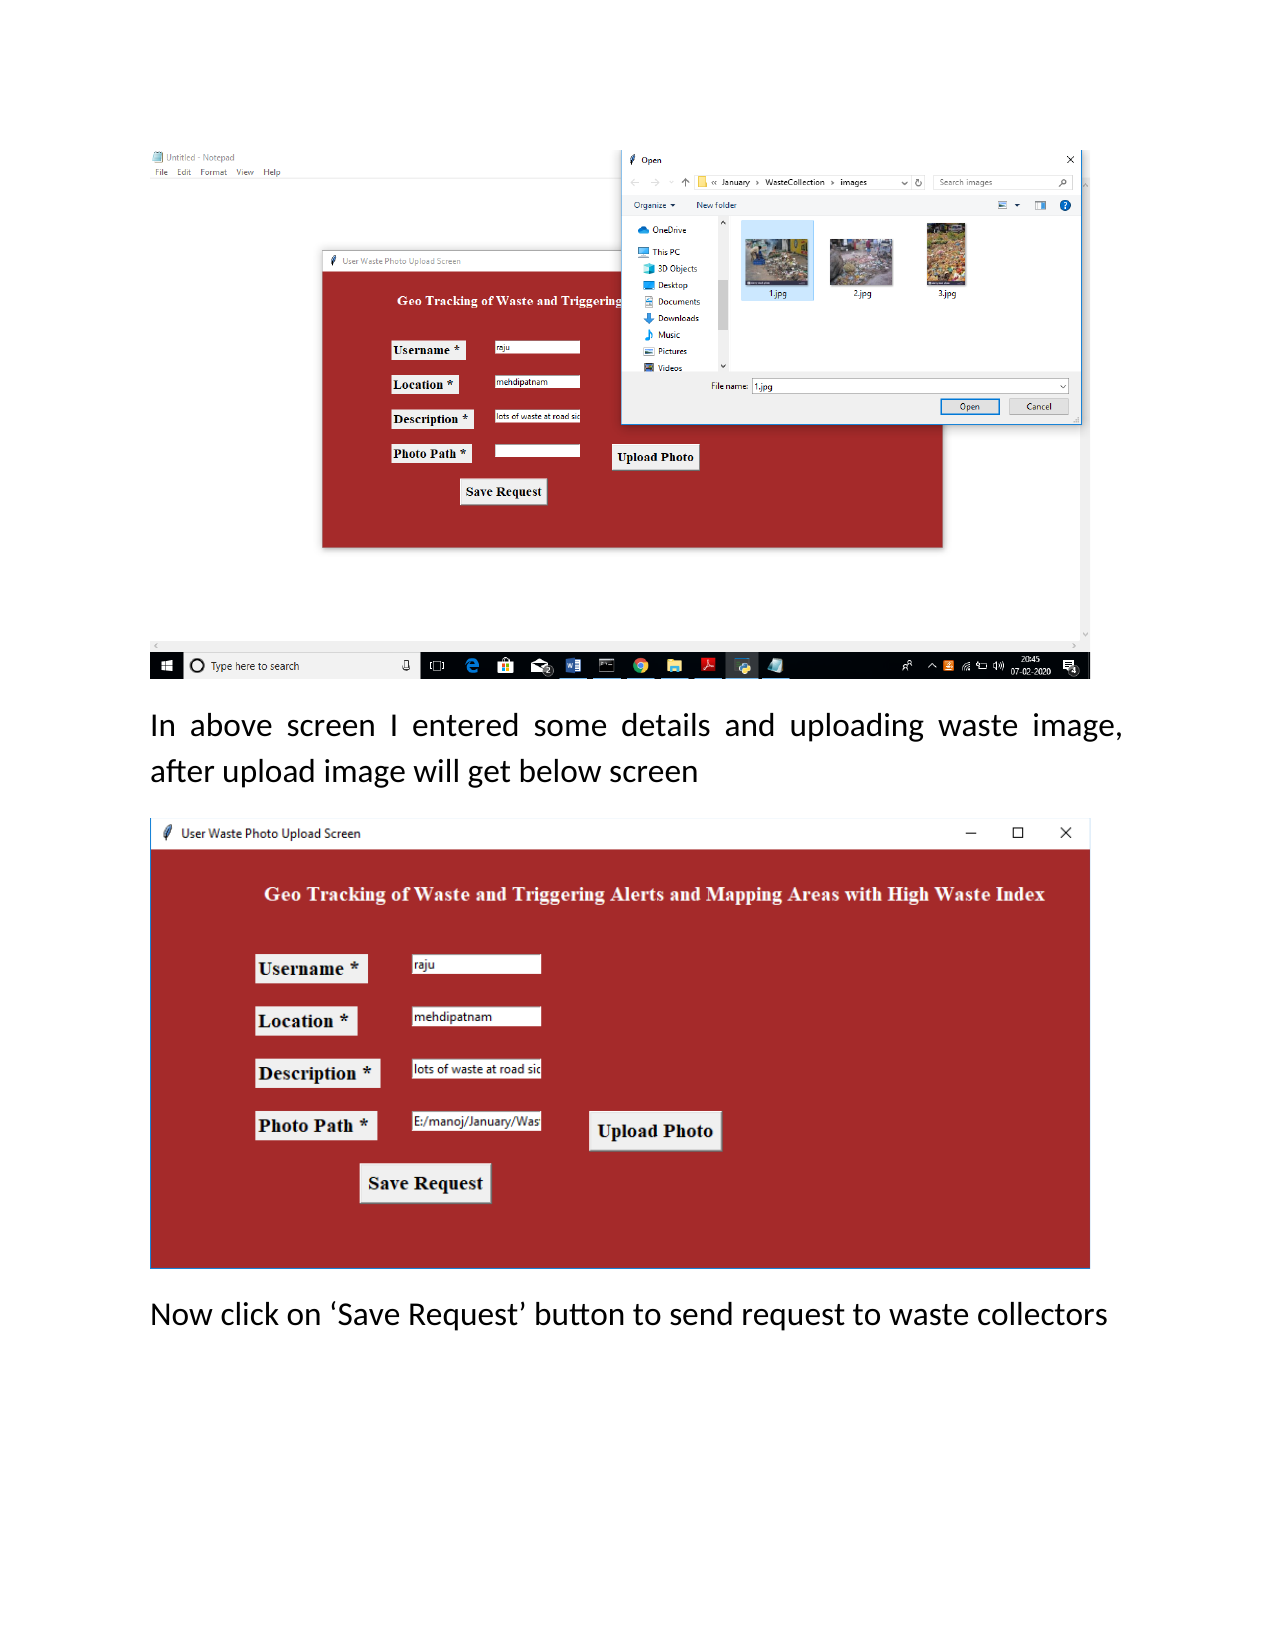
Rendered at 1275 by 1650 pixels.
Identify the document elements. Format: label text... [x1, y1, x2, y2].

text Now click on ‘Save Request’ button to send request to waste collectors [150, 1293, 1125, 1334]
picture [150, 818, 1091, 1269]
text In above screen I entered some details and uploading waste image, after upload image will get below screen [150, 704, 1125, 791]
picture [150, 150, 1091, 679]
